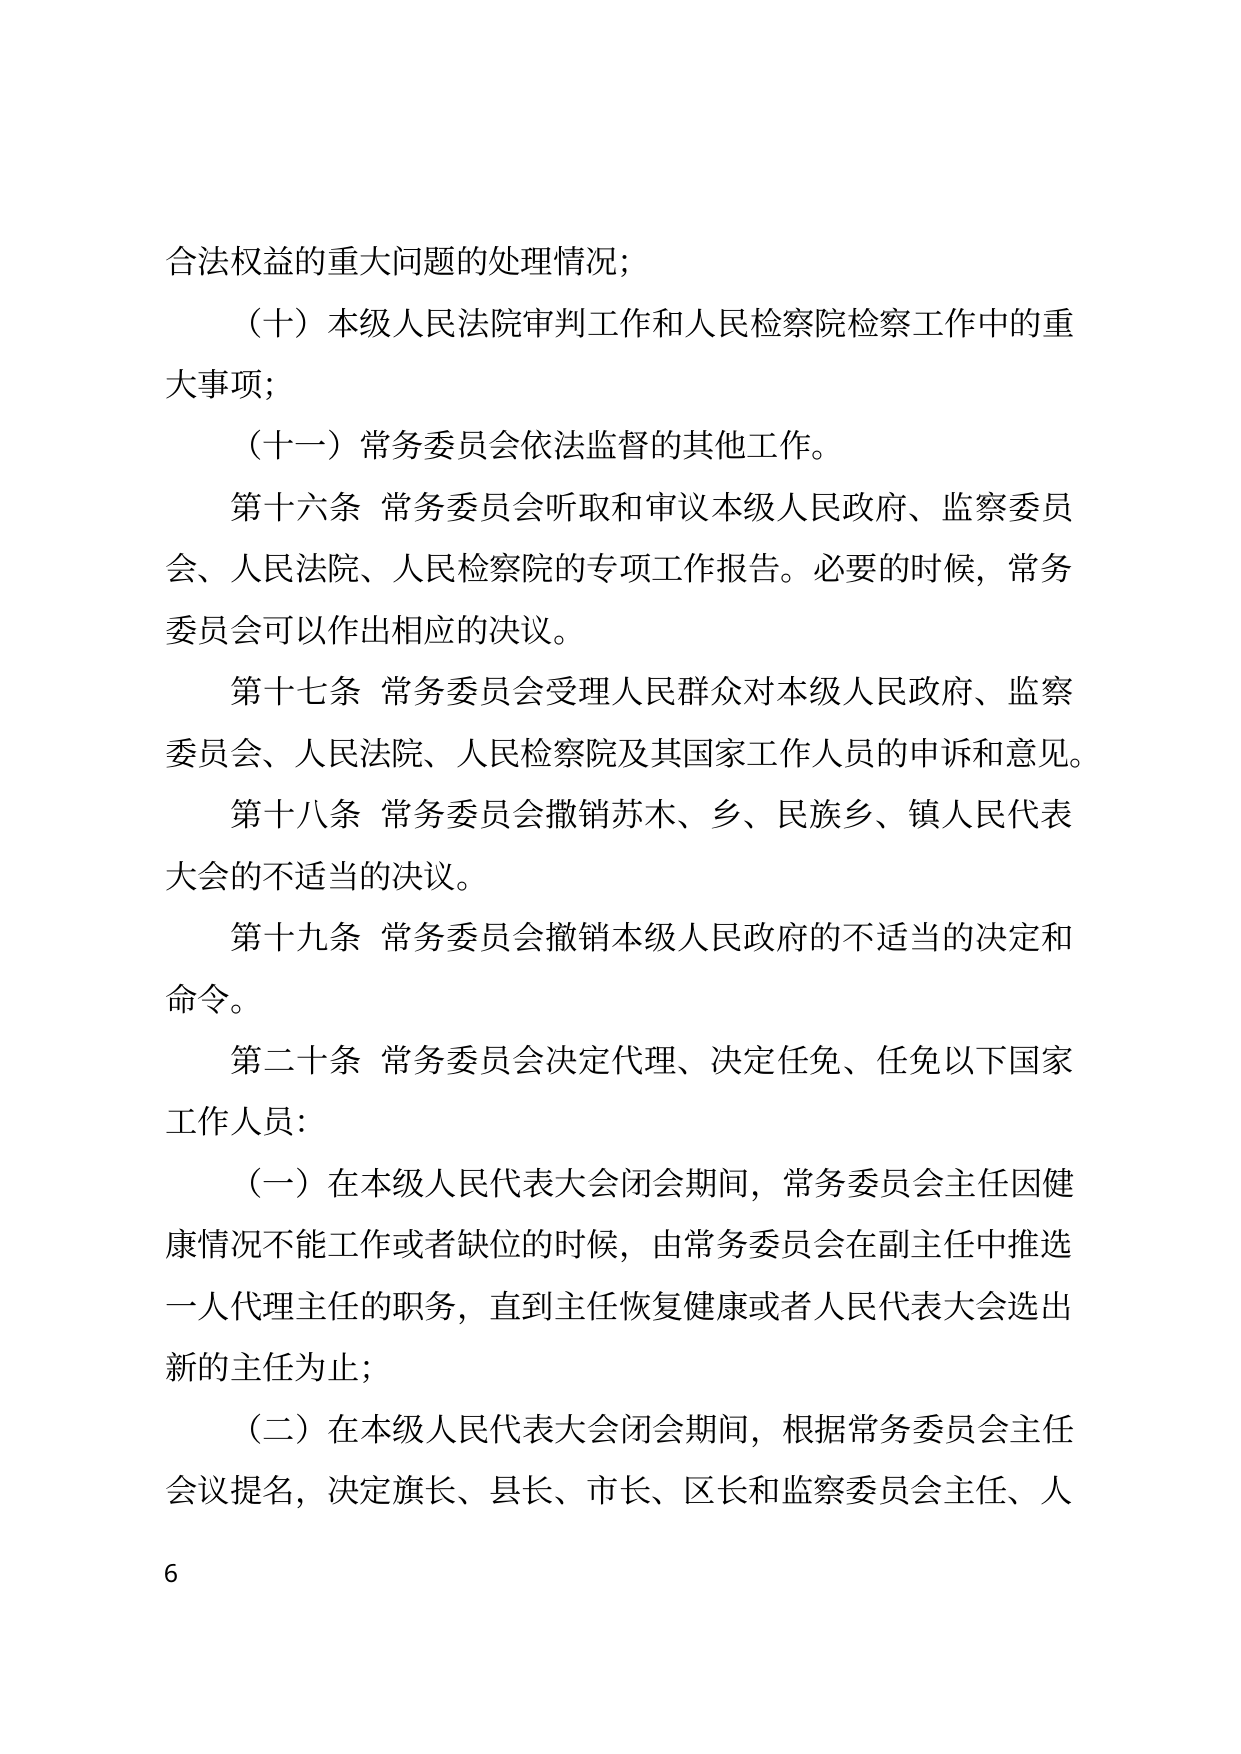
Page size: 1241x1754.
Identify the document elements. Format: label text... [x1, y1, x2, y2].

text 第二十条 常务委员会决定代理、决定任免、任免以下国家工作人员： [165, 1023, 1075, 1146]
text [165, 224, 1075, 286]
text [165, 1392, 1075, 1515]
text 第十八条 常务委员会撒销苏木、乡、民族乡、镇人民代表大会的不适当的决议。 [165, 777, 1075, 900]
text 第十七条 常务委员会受理人民群众对本级人民政府、监察委员会、人民法院、人民检察院及其国家工作人员的申诉和意见。 [165, 654, 1075, 777]
text （十）本级人民法院审判工作和人民检察院检察工作中的重大事项； [165, 286, 1075, 409]
text 第十九条 常务委员会撤销本级人民政府的不适当的决定和命令。 [165, 900, 1075, 1023]
text （一）在本级人民代表大会闭会期间，常务委员会主任因健康情况不能工作或者缺位的时候，由常务委员会在副主任中推选一人代理主任的职务，直到主任恢复健康或者人民代表大会选出新的主任为止； [165, 1146, 1075, 1392]
text （十一）常务委员会依法监督的其他工作。 [165, 409, 1075, 470]
text 第十六条 常务委员会听取和审议本级人民政府、监察委员会、人民法院、人民检察院的专项工作报告。必要的时候，常务委员会可以作出相应的决议。 [165, 470, 1075, 654]
